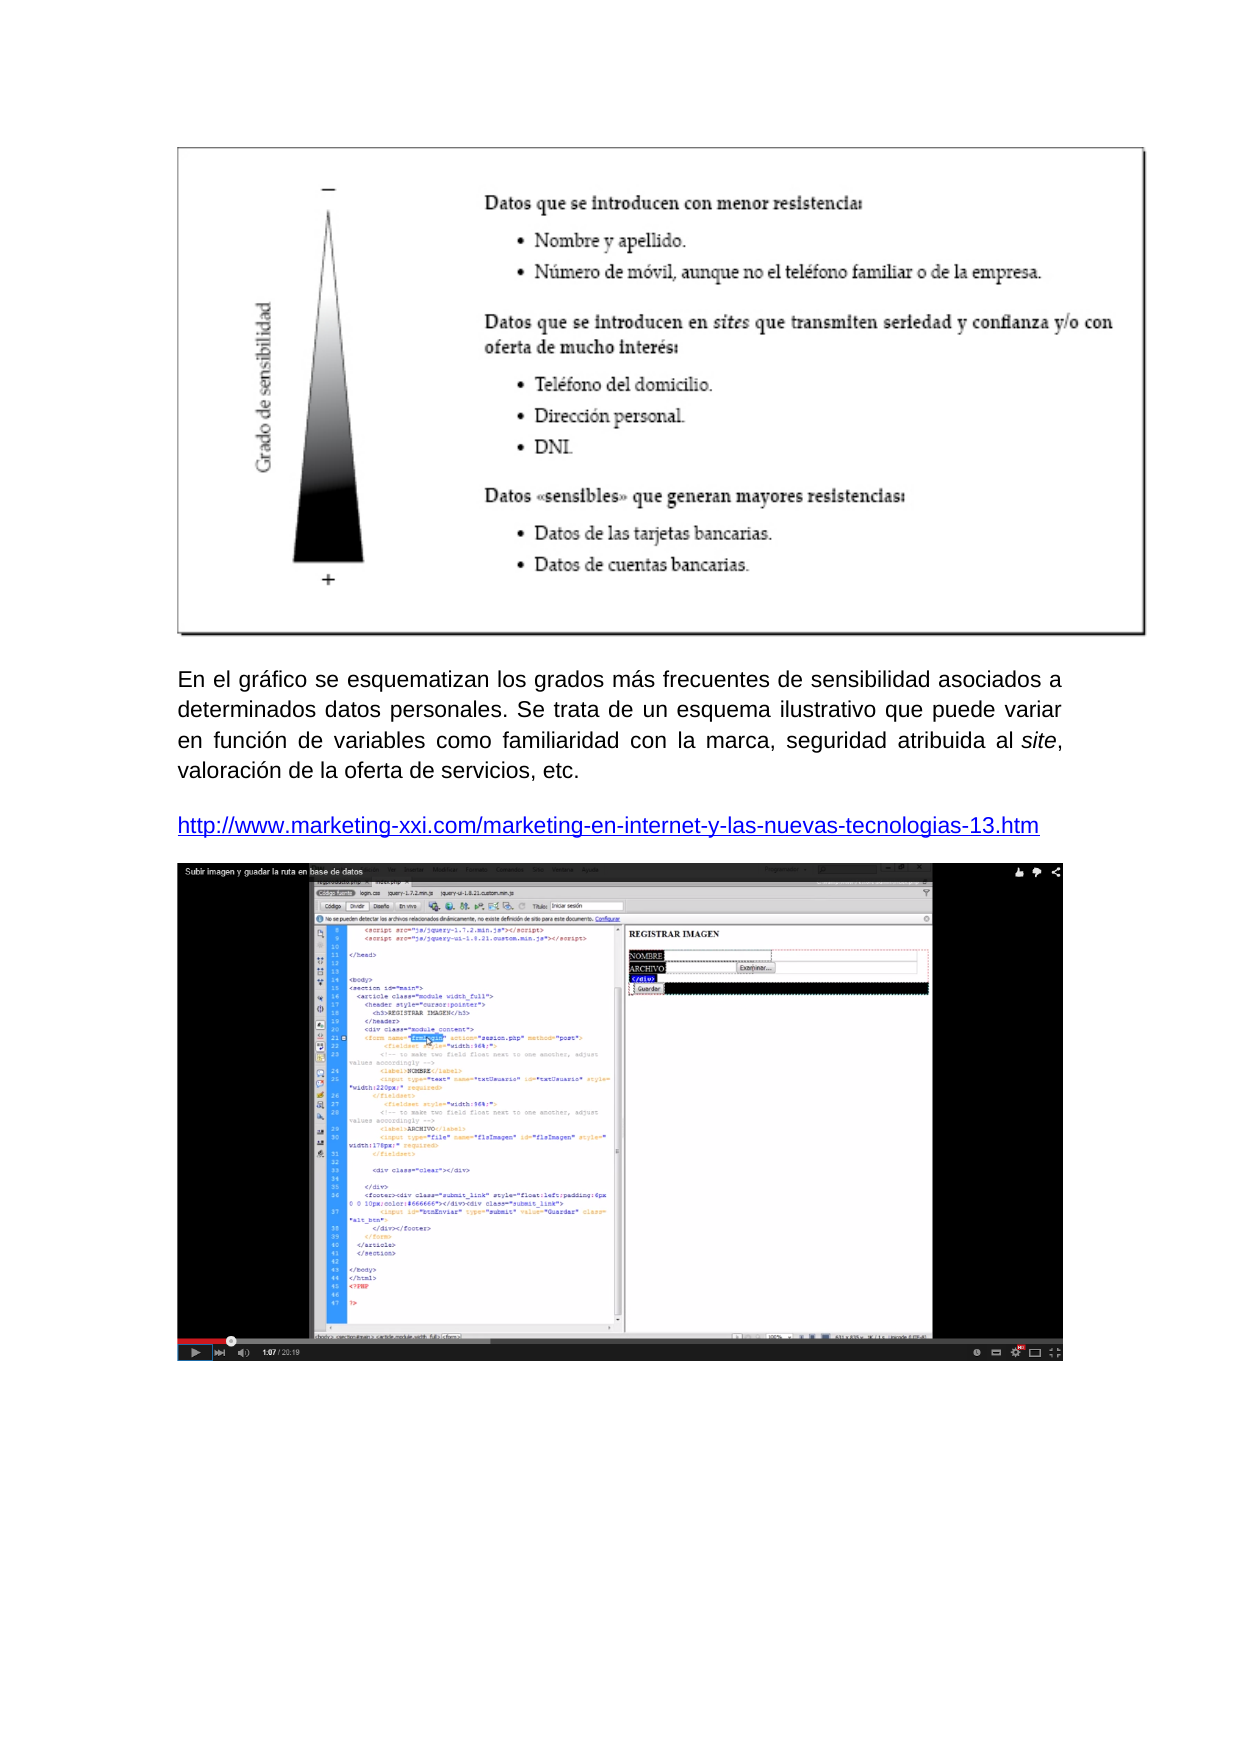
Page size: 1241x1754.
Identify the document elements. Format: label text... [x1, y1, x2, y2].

picture [177, 147, 1147, 637]
text http://www.marketing-xxi.com/marketing-en-internet-y-las-nuevas-tecnologias-13.htm [177, 812, 1063, 838]
picture [177, 863, 1063, 1361]
text En el gráfico se esquematizan los grados más frecuentes de sensibilidad asociados a determinados datos personales. Se trata de un esquema ilustrativo que puede variar en función de variables como familiaridad con la marca, seguridad atribuida al site, valoración de la oferta de servicios, etc. [177, 666, 1063, 783]
